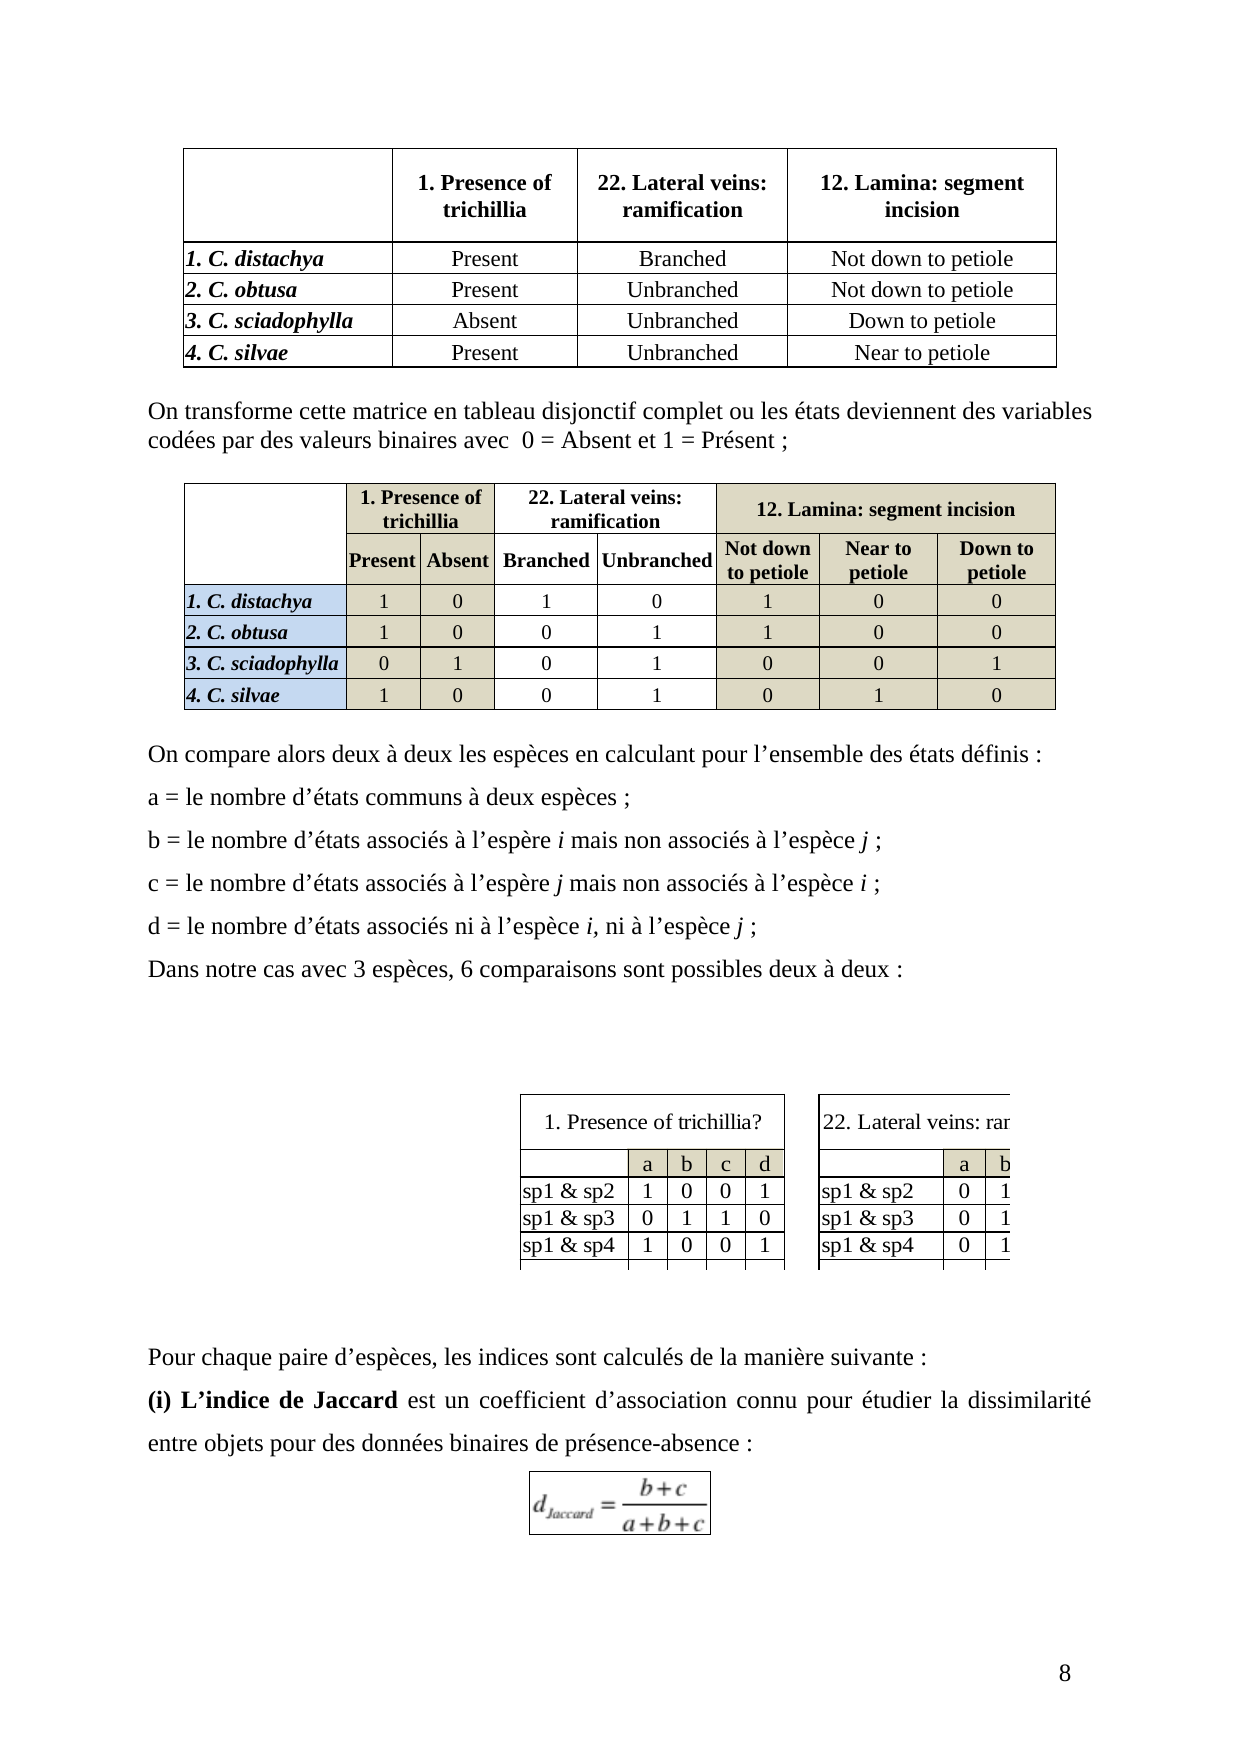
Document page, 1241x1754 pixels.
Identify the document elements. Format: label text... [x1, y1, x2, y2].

table_cell 0 [717, 648, 819, 678]
table_header [184, 149, 392, 241]
table_cell Branched [578, 243, 787, 273]
table_header 1. Presence of trichillia [347, 484, 494, 533]
table_cell 3. C. sciadophylla [185, 648, 346, 678]
table_cell Present [393, 243, 577, 273]
table_cell Branched [495, 534, 597, 584]
table_cell 0 [820, 648, 937, 678]
table_header [185, 484, 346, 584]
table_header 22. Lateral veins: ramification [495, 484, 716, 533]
table_cell 1 [938, 648, 1055, 678]
table_cell Near to petiole [820, 534, 937, 584]
text a = le nombre d’états communs à deux espèces ; [148, 782, 1093, 811]
text On transforme cette matrice en tableau disjonctif complet ou les états deviennent des variables codées par des valeurs binaires avec 0 = Absent et 1 = Présent ; [148, 396, 1093, 454]
table_cell 0 [820, 585, 937, 615]
text (i) L’indice de Jaccard est un coefficient d’association connu pour étudier la dissimilarité entre objets pour des données binaires de présence-absence : [148, 1385, 1093, 1457]
table_cell Not down to petiole [788, 243, 1056, 273]
table_cell 0 [717, 679, 819, 709]
table_cell 0 [421, 616, 494, 646]
table_cell 1 [347, 585, 420, 615]
table_cell 0 [421, 585, 494, 615]
table_header 1. Presence of trichillia [393, 149, 577, 241]
table_cell 1 [598, 616, 716, 646]
table_cell 1 [598, 648, 716, 678]
table_cell Absent [421, 534, 494, 584]
table_cell Near to petiole [788, 336, 1056, 366]
text b = le nombre d’états associés à l’espère i mais non associés à l’espèce j ; [148, 825, 1093, 854]
text Pour chaque paire d’espèces, les indices sont calculés de la manière suivante : [148, 1342, 1093, 1371]
table_cell 4. C. silvae [185, 679, 346, 709]
table_cell Unbranched [598, 534, 716, 584]
table_cell 4. C. silvae [184, 336, 392, 366]
table_cell 0 [938, 585, 1055, 615]
table_cell Unbranched [578, 274, 787, 304]
table_cell Present [347, 534, 420, 584]
table_cell Down to petiole [938, 534, 1055, 584]
table_cell Not down to petiole [717, 534, 819, 584]
table_cell 0 [495, 679, 597, 709]
table_cell Down to petiole [788, 305, 1056, 335]
table_cell 1 [347, 679, 420, 709]
table_cell 0 [495, 616, 597, 646]
table_cell 1 [347, 616, 420, 646]
table_cell 1 [598, 679, 716, 709]
table_cell 0 [938, 679, 1055, 709]
table_cell 3. C. sciadophylla [184, 305, 392, 335]
table_cell Not down to petiole [788, 274, 1056, 304]
table_cell 0 [820, 616, 937, 646]
table_cell 0 [347, 648, 420, 678]
table_cell 0 [495, 648, 597, 678]
table_cell 0 [598, 585, 716, 615]
table_cell 1. C. distachya [185, 585, 346, 615]
table_cell 0 [421, 679, 494, 709]
table_header 22. Lateral veins: ramification [578, 149, 787, 241]
table_cell 2. C. obtusa [184, 274, 392, 304]
table_cell Absent [393, 305, 577, 335]
table_cell 1 [495, 585, 597, 615]
table_cell 1 [717, 585, 819, 615]
table_cell Unbranched [578, 336, 787, 366]
table_header 12. Lamina: segment incision [717, 484, 1055, 533]
text Dans notre cas avec 3 espèces, 6 comparaisons sont possibles deux à deux : [148, 954, 1093, 983]
text c = le nombre d’états associés à l’espère j mais non associés à l’espèce i ; [148, 868, 1093, 897]
table_header 12. Lamina: segment incision [788, 149, 1056, 241]
table_cell 2. C. obtusa [185, 616, 346, 646]
table_cell 1 [717, 616, 819, 646]
table_cell 0 [938, 616, 1055, 646]
table_cell Unbranched [578, 305, 787, 335]
table_cell 1. C. distachya [184, 243, 392, 273]
table_cell 1 [820, 679, 937, 709]
text On compare alors deux à deux les espèces en calculant pour l’ensemble des états définis : [148, 739, 1093, 767]
table_cell Present [393, 274, 577, 304]
text d = le nombre d’états associés ni à l’espèce i, ni à l’espèce j ; [148, 911, 1093, 940]
table_cell Present [393, 336, 577, 366]
table_cell 1 [421, 648, 494, 678]
